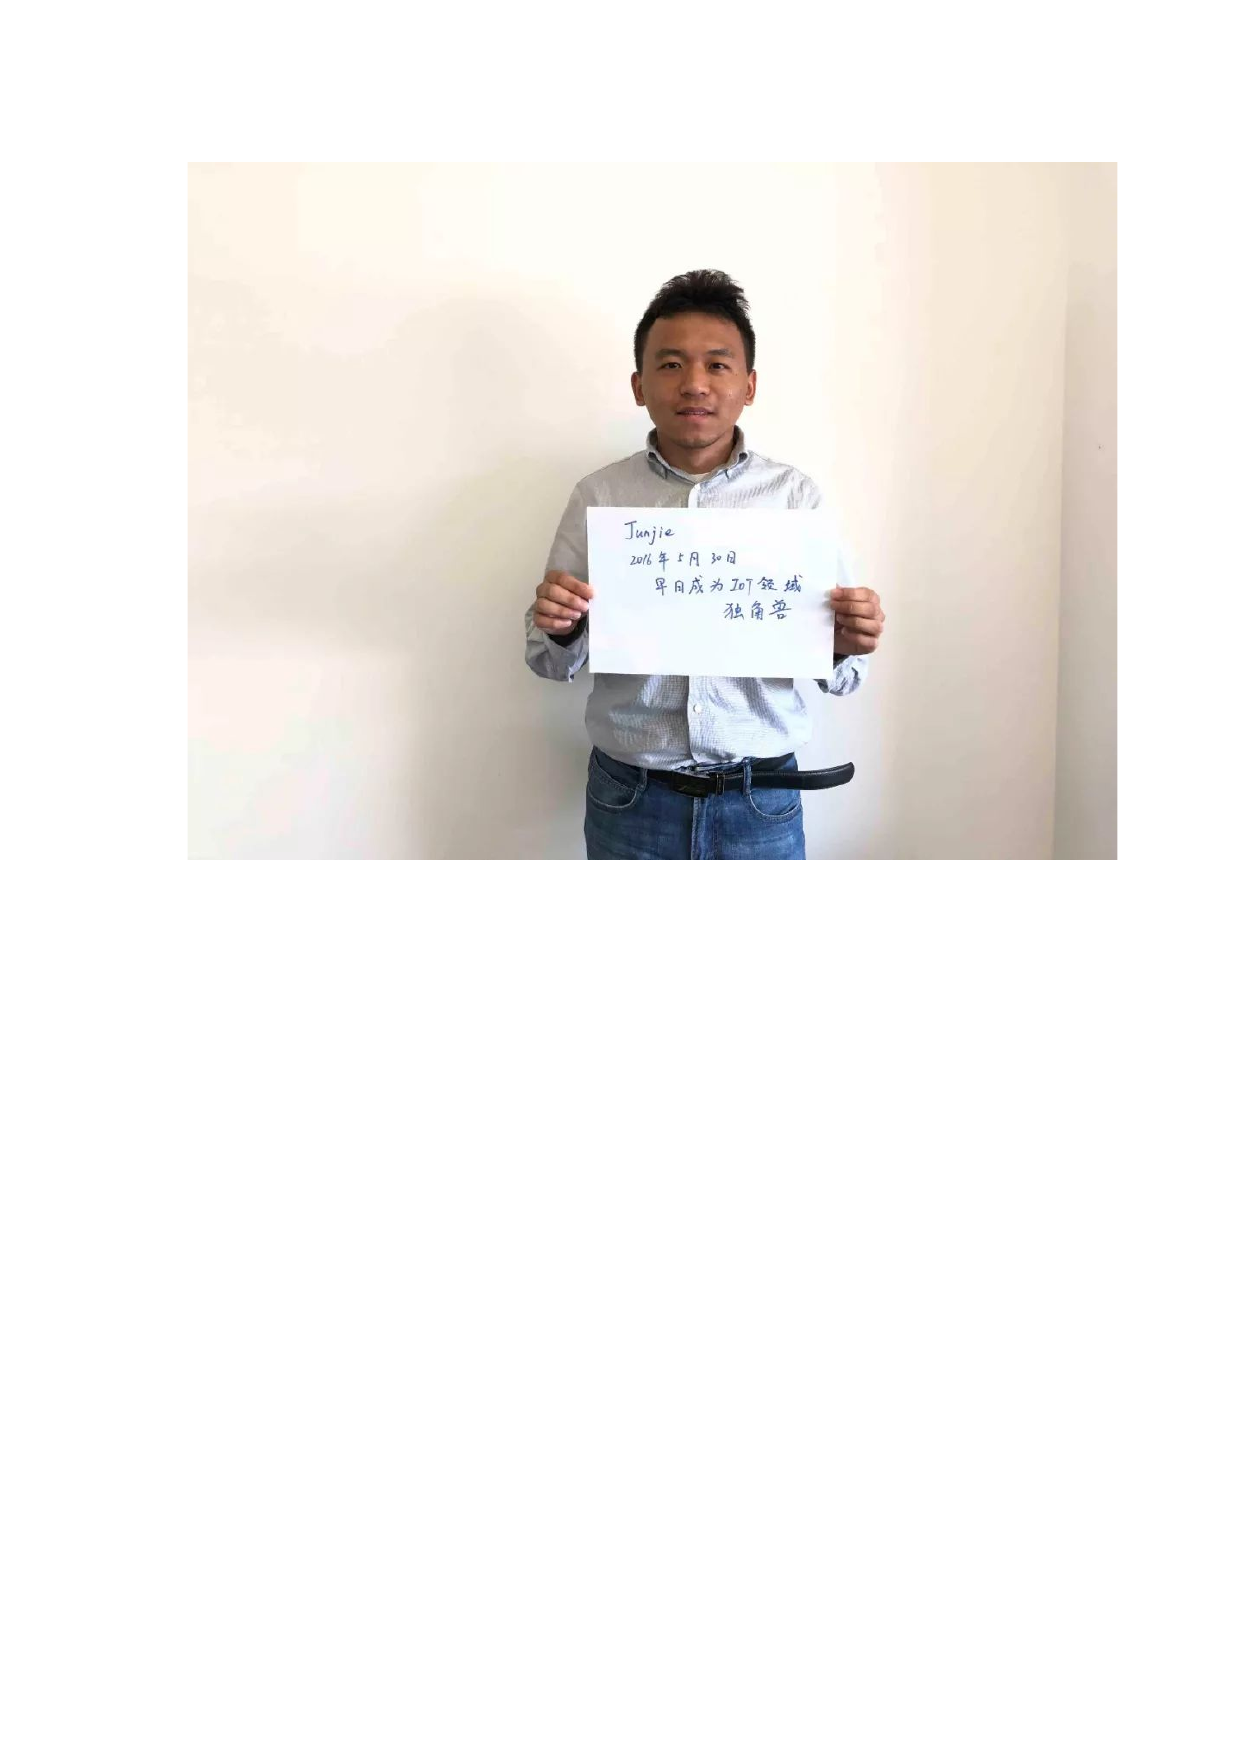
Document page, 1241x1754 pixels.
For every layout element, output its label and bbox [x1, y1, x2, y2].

picture [187, 162, 1118, 860]
